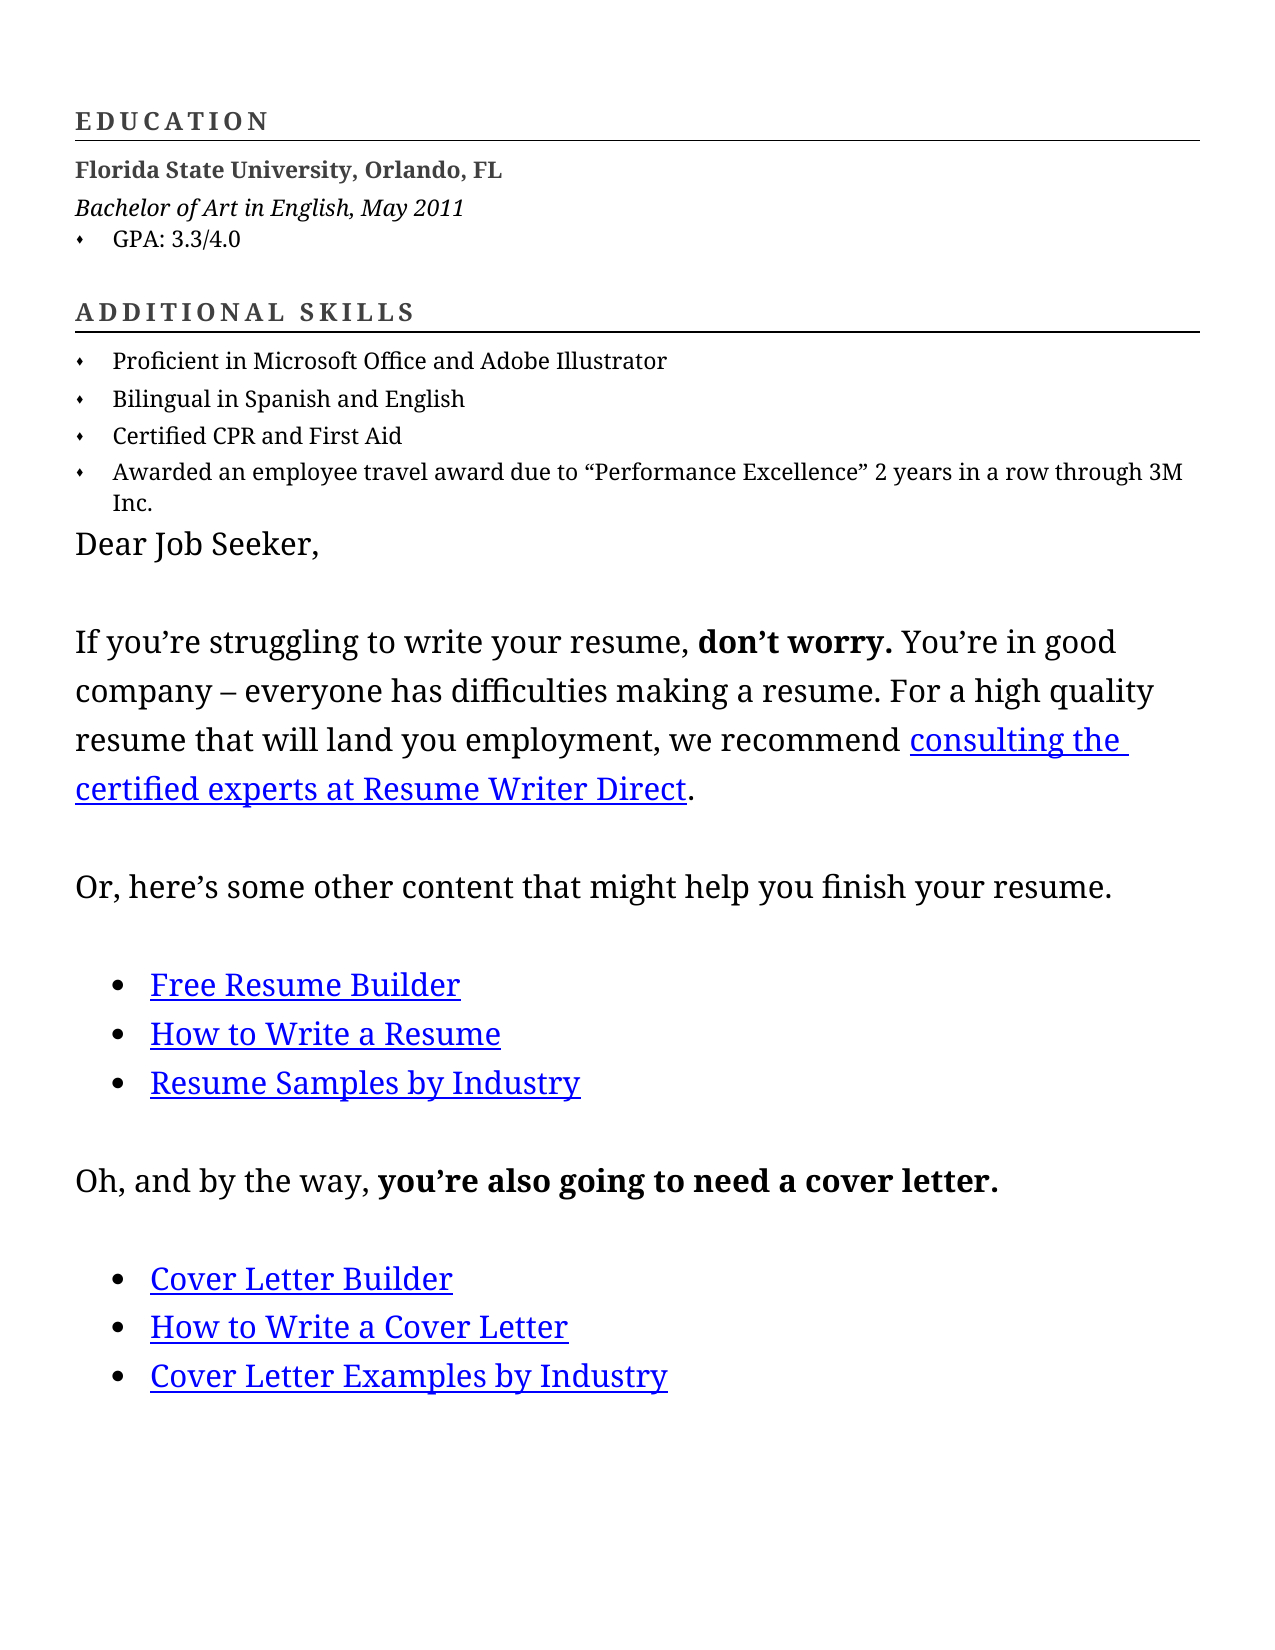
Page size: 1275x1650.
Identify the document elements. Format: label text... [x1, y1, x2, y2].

text Oh, and by the way, you’re also going to need a cover letter. [75, 1159, 1200, 1201]
list Proficient in Microsoft Office and Adobe Illustrator [75, 345, 1200, 376]
list How to Write a Resume [112, 1012, 1200, 1054]
list Cover Letter Examples by Industry [112, 1354, 1200, 1397]
text If you’re struggling to write your resume, don’t worry. You’re in good company – everyone has difficulties making a resume. For a high quality resume that will land you employment, we recommend consulting the certified experts at Resume Writer Direct. [75, 620, 1200, 809]
list Resume Samples by Industry [112, 1061, 1200, 1103]
list Free Resume Builder [112, 963, 1200, 1005]
list GPA: 3.3/4.0 [75, 223, 1200, 254]
list Cover Letter Builder [112, 1257, 1200, 1299]
list Awarded an employee travel award due to “Performance Excellence” 2 years in a row through 3M Inc. [75, 456, 1200, 518]
subtitle Florida State University, Orlando, FL [75, 154, 1200, 185]
text Dear Job Seeker, [75, 522, 1200, 565]
list Bilingual in Spanish and English [75, 383, 1200, 414]
subtitle ADDITIONAL SKILLS [75, 295, 1200, 331]
text Or, here’s some other content that might help you finish your resume. [75, 865, 1200, 907]
list Certified CPR and First Aid [75, 420, 1200, 451]
list How to Write a Cover Letter [112, 1306, 1200, 1348]
subtitle Bachelor of Art in English, May 2011 [75, 191, 1200, 223]
subtitle EDUCATION [75, 104, 1200, 140]
